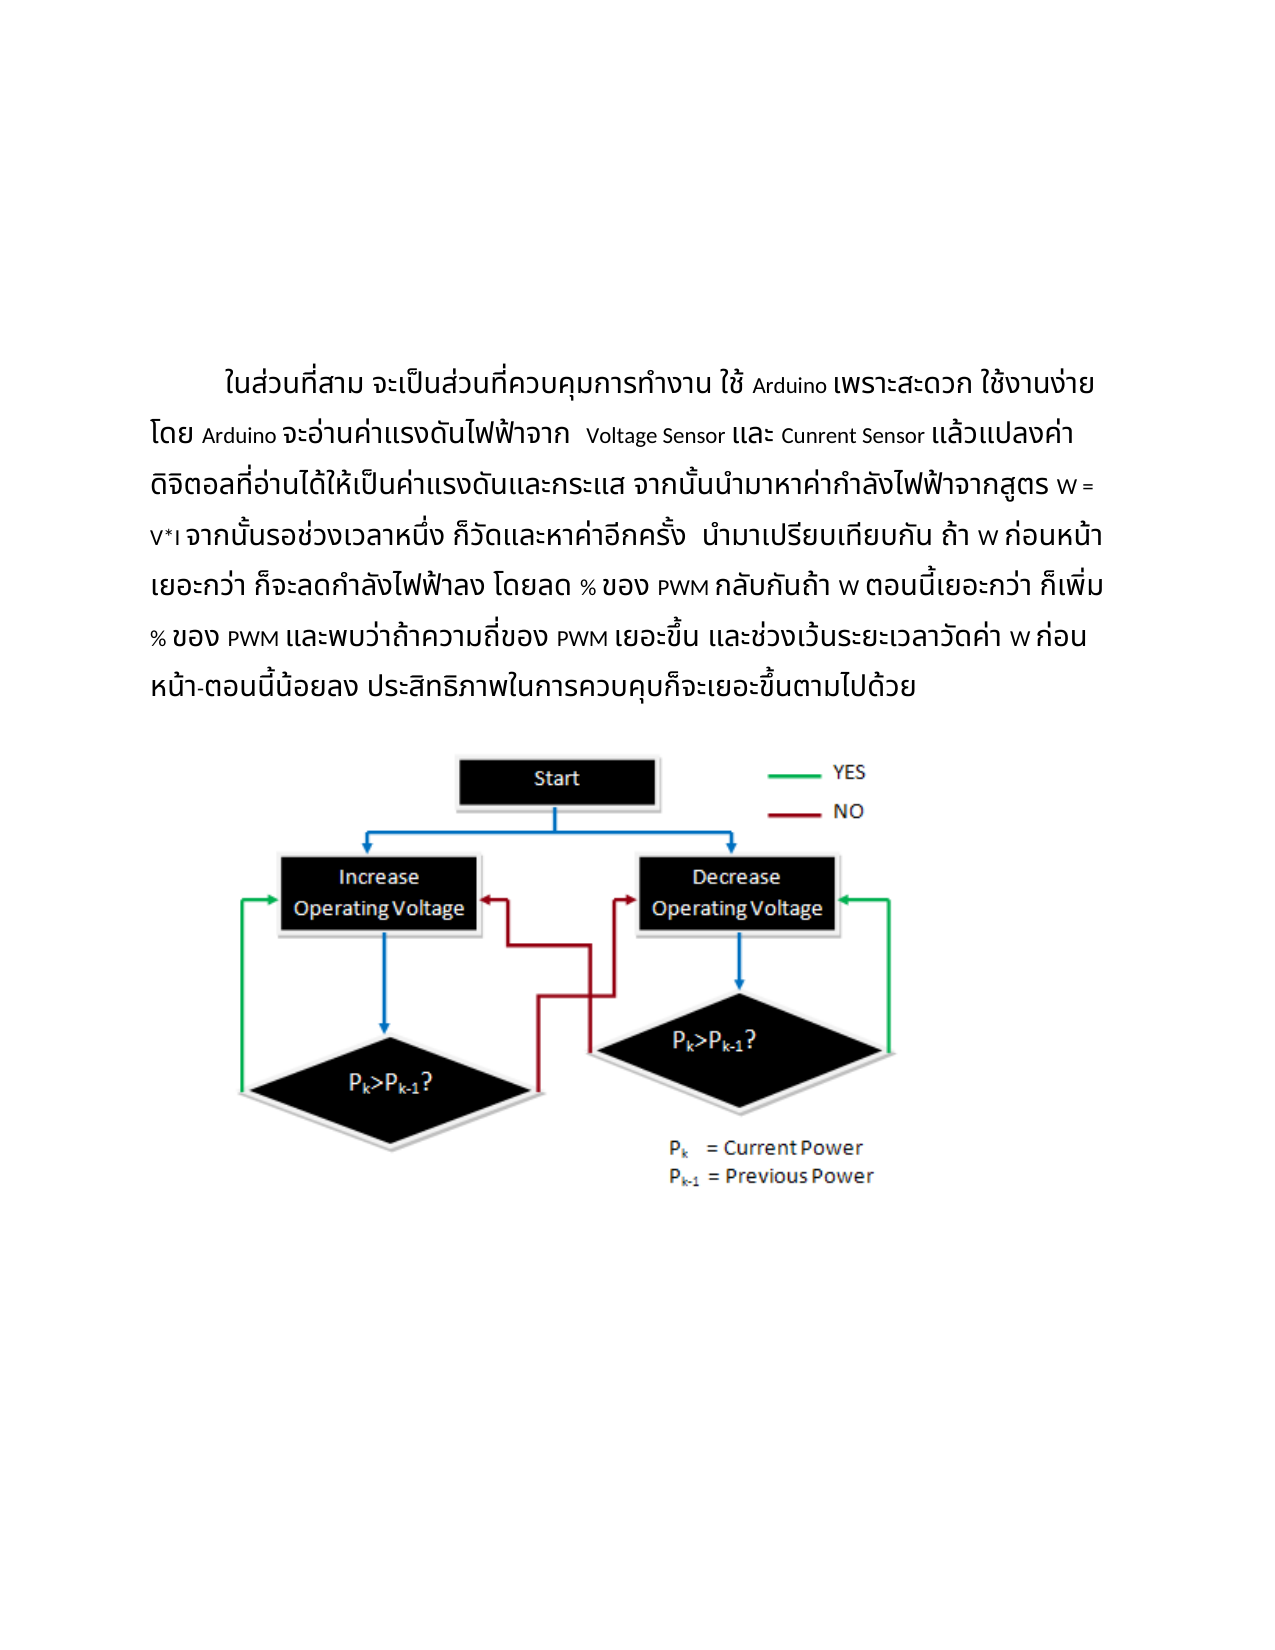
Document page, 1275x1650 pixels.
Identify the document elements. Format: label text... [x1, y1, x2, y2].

text ในส่วนที่สาม จะเป็นส่วนที่ควบคุมการทำงาน ใช้ Arduino เพราะสะดวก ใช้งานง่าย โดย Arduino จะอ่านค่าแรงดันไฟฟ้าจาก Voltage Sensor และ Cunrent Sensor แล้วแปลงค่าดิจิตอลที่อ่านได้ให้เป็นค่าแรงดันและกระแส จากนั้นนำมาหาค่ากำลังไฟฟ้าจากสูตร W = V*I จากนั้นรอช่วงเวลาหนึ่ง ก็วัดและหาค่าอีกครั้ง นำมาเปรียบเทียบกัน ถ้า Wก่อนหน้าเยอะกว่า ก็จะลดกำลังไฟฟ้าลง โดยลด % ของ PWM กลับกันถ้า Wตอนนี้เยอะกว่า ก็เพิ่ม % ของ PWM และพบว่าถ้าความถี่ของ PWM เยอะขึ้น และช่วงเว้นระยะเวลาวัดค่า W ก่อนหน้า-ตอนนี้น้อยลง ประสิทธิภาพในการควบคุบก็จะเยอะขึ้นตามไปด้วย [150, 362, 1125, 710]
picture [225, 737, 910, 1202]
